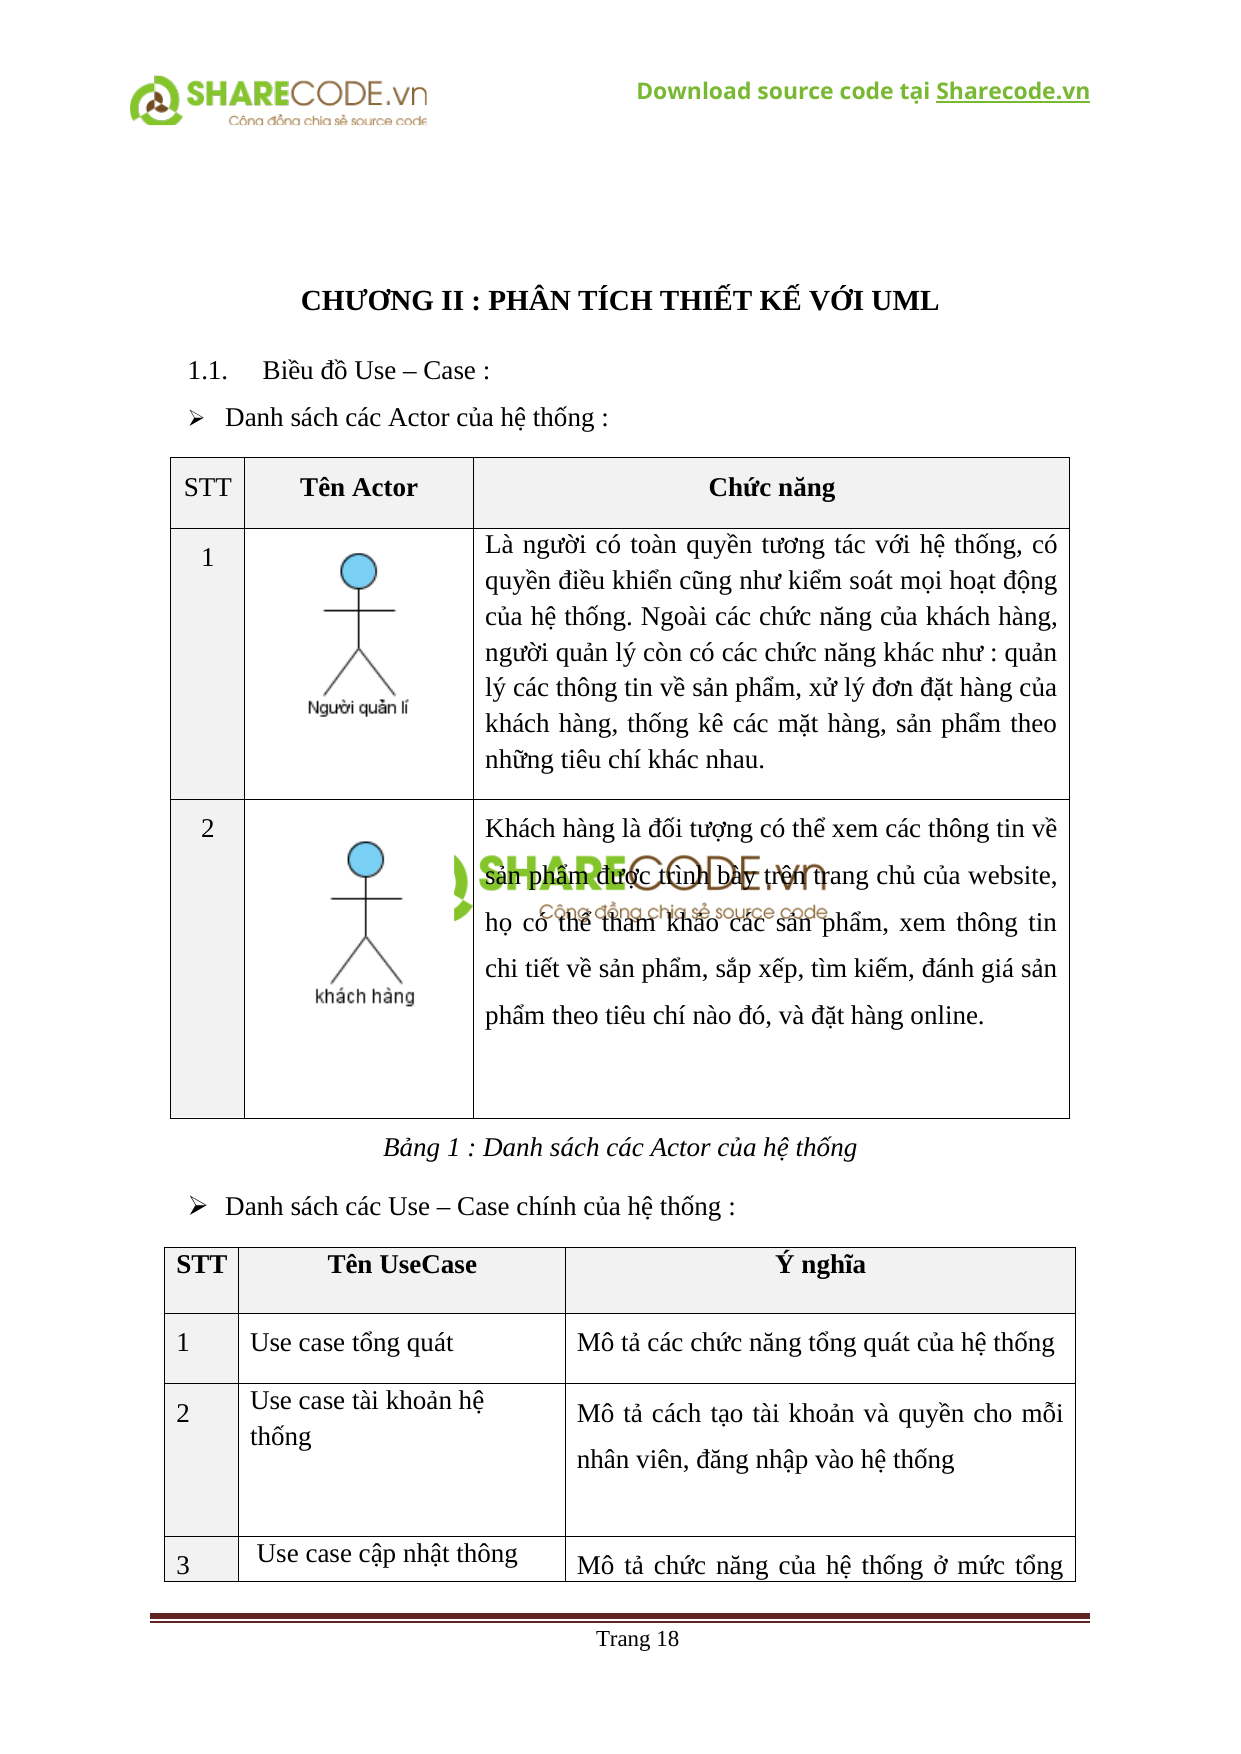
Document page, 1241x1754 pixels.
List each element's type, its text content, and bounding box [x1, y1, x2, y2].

table_cell 2 [165, 1384, 238, 1536]
subtitle CHƯƠNG II : PHÂN TÍCH THIẾT KẾ VỚI UML [150, 283, 1090, 316]
table_cell Mô tả các chức năng tổng quát của hệ thống [566, 1314, 1075, 1383]
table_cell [566, 1537, 1075, 1581]
table_header Ý nghĩa [566, 1248, 1075, 1313]
list Danh sách các Actor của hệ thống : [187, 401, 1090, 432]
table_cell Là người có toàn quyền tương tác với hệ thống, có quyền điều khiển cũng như kiểm soát mọi hoạt động của hệ thống. Ngoài các chức năng của khách hàng, người quản lý còn có các chức năng khác như : quản lý các thông tin về sản phẩm, xử lý đơn đặt hàng của khách hàng, thống kê các mặt hàng, sản phẩm theo những tiêu chí khác nhau. [474, 529, 1069, 799]
table_header STT [165, 1248, 238, 1313]
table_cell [239, 1537, 565, 1581]
table_cell [245, 529, 473, 799]
table_header Chức năng [474, 458, 1069, 528]
table_cell [245, 800, 473, 1117]
list Danh sách các Use – Case chính của hệ thống : [187, 1190, 1090, 1221]
picture [129, 75, 427, 126]
picture [295, 541, 423, 750]
table_header STT [171, 458, 244, 528]
text Bảng 1 : Danh sách các Actor của hệ thống [150, 1131, 1090, 1162]
table_header Tên UseCase [239, 1248, 565, 1313]
table_cell 1 [165, 1314, 238, 1383]
table_cell Mô tả cách tạo tài khoản và quyền cho mỗi nhân viên, đăng nhập vào hệ thống [566, 1384, 1075, 1536]
picture [263, 812, 455, 1052]
table_cell 1 [171, 529, 244, 799]
table_header Tên Actor [245, 458, 473, 528]
table_cell 3 [165, 1537, 238, 1581]
table_cell Use case tổng quát [239, 1314, 565, 1383]
table_cell 2 [171, 800, 244, 1117]
table_cell Use case tài khoản hệ thống [239, 1384, 565, 1536]
subtitle Biều đồ Use – Case : [187, 354, 1090, 385]
table_cell Khách hàng là đối tượng có thể xem các thông tin về sản phẩm được trình bày trên trang chủ của website, họ có thể tham khảo các sản phẩm, xem thông tin chi tiết về sản phẩm, sắp xếp, tìm kiếm, đánh giá sản phẩm theo tiêu chí nào đó, và đặt hàng online. [474, 800, 1069, 1117]
